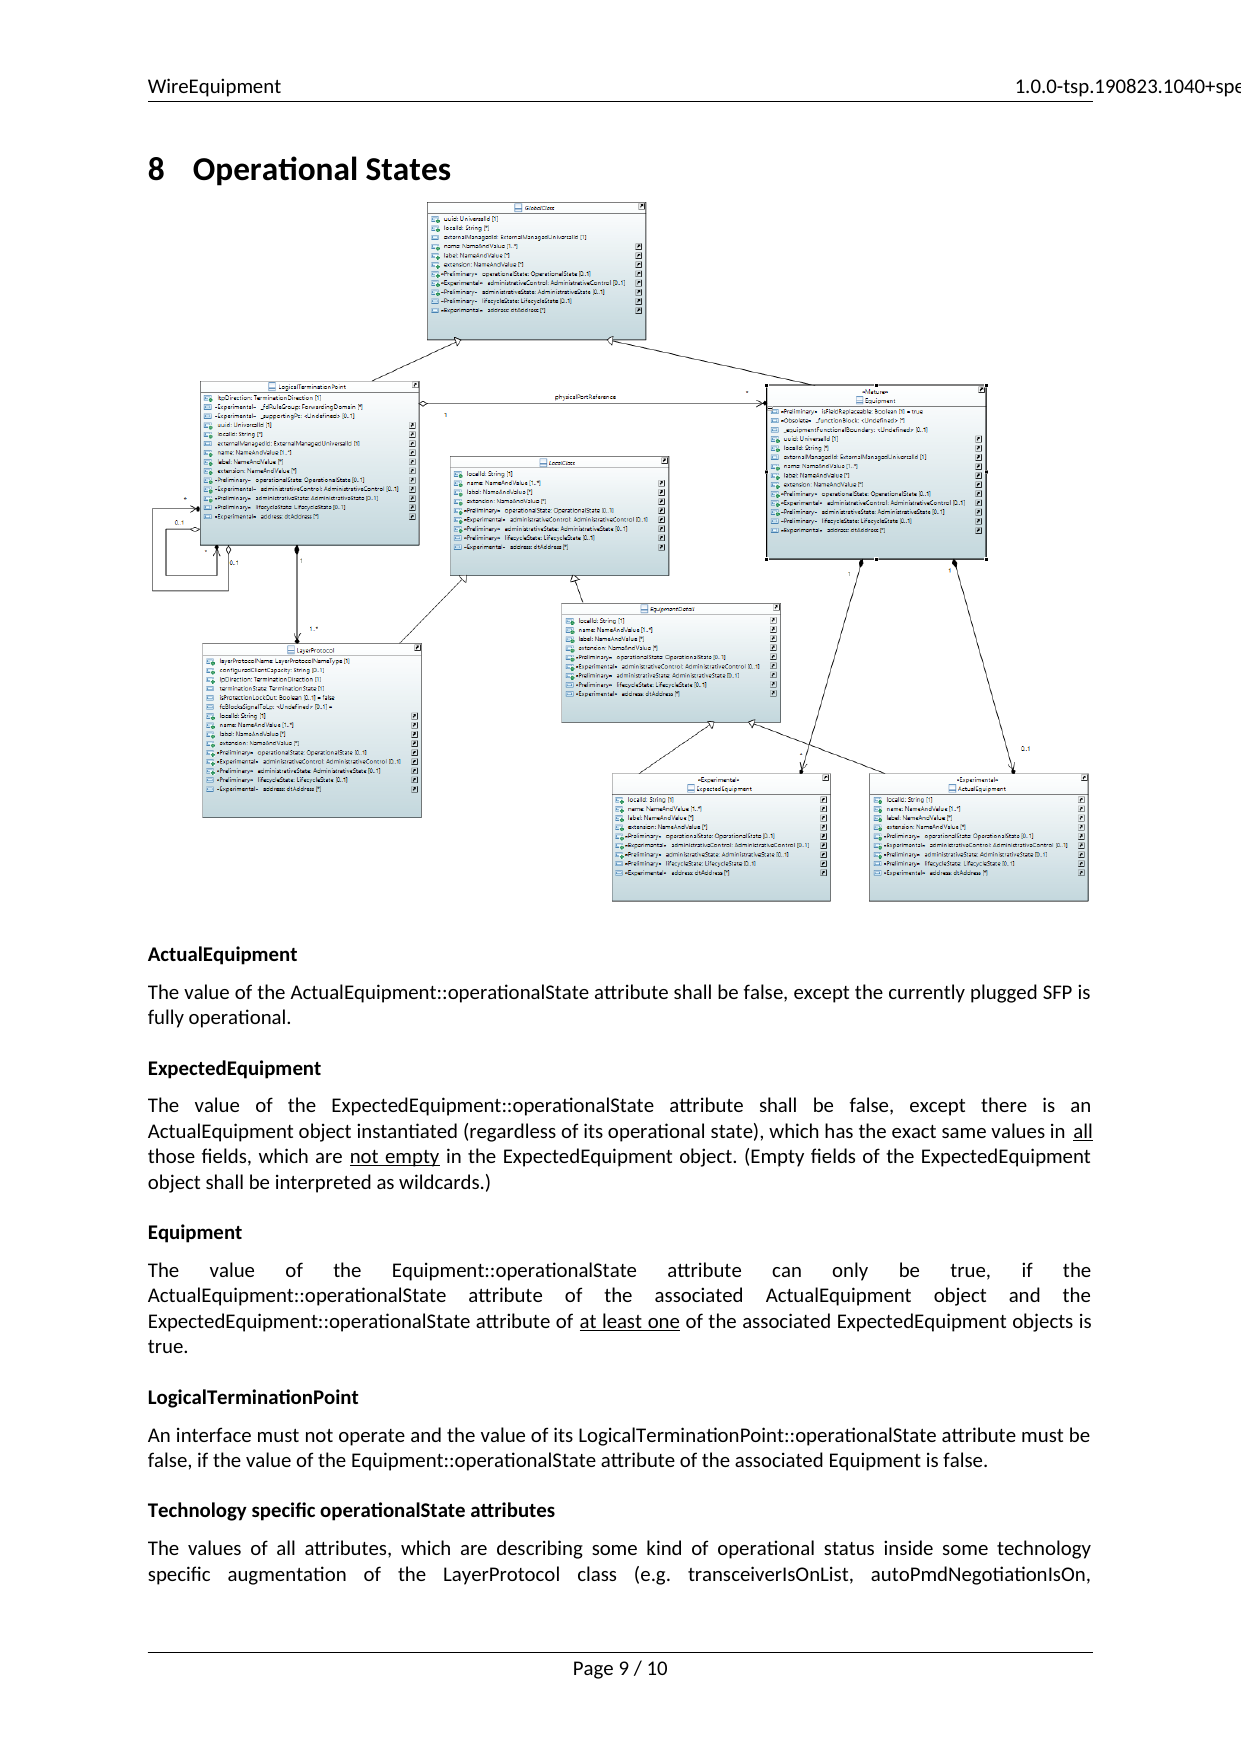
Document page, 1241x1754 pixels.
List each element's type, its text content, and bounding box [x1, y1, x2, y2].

subtitle LogicalTerminationPoint [148, 1384, 1093, 1409]
text The value of the ActualEquipment::operationalState attribute shall be false, except the currently plugged SFP is fully operational. [148, 979, 1093, 1030]
text The value of the Equipment::operationalState attribute can only be true, if the ActualEquipment::operationalState attribute of the associated ActualEquipment object and the ExpectedEquipment::operationalState attribute of at least one of the associated ExpectedEquipment objects is true. [148, 1257, 1093, 1359]
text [148, 1536, 1093, 1586]
subtitle Technology specific operationalState attributes [148, 1498, 1093, 1523]
text The value of the ExpectedEquipment::operationalState attribute shall be false, except there is an ActualEquipment object instantiated (regardless of its operational state), which has the exact same values in all those fields, which are not empty in the ExpectedEquipment object. (Empty fields of the ExpectedEquipment object shall be interpreted as wildcards.) [148, 1093, 1093, 1194]
text An interface must not operate and the value of its LogicalTerminationPoint::operationalState attribute must be false, if the value of the Equipment::operationalState attribute of the associated Equipment is false. [148, 1422, 1093, 1473]
subtitle Operational States [148, 148, 1093, 188]
subtitle ActualEquipment [148, 941, 1093, 966]
subtitle Equipment [148, 1219, 1093, 1245]
picture [149, 200, 1091, 904]
subtitle ExpectedEquipment [148, 1055, 1093, 1080]
